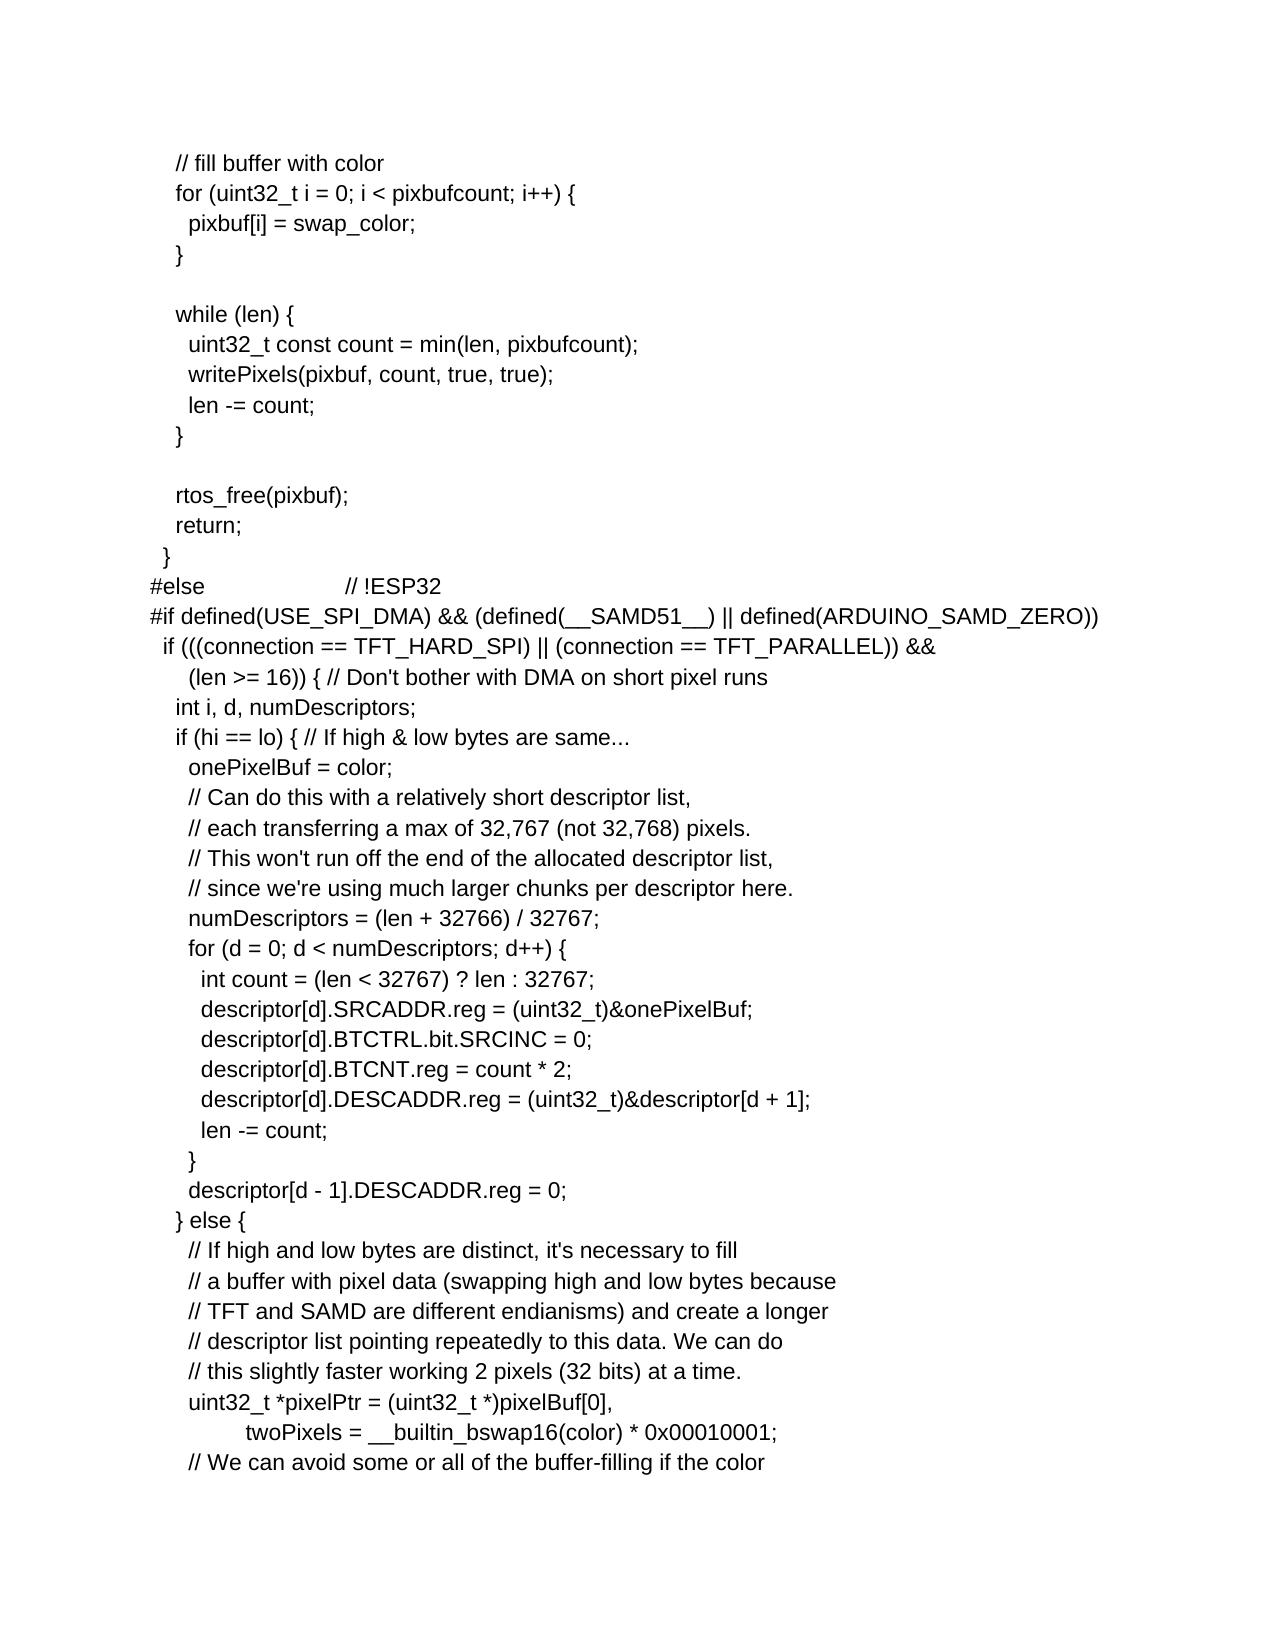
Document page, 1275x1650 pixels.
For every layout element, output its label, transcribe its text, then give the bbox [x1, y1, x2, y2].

text uint32_t const count = min(len, pixbufcount); [150, 331, 1125, 358]
text len -= count; [150, 392, 1125, 418]
text for (d = 0; d < numDescriptors; d++) { [150, 935, 1125, 962]
text return; [150, 512, 1125, 539]
text } [150, 241, 1125, 267]
text // descriptor list pointing repeatedly to this data. We can do [150, 1328, 1125, 1354]
text // fill buffer with color [150, 150, 1125, 176]
text #else // !ESP32 [150, 573, 1125, 599]
text // TFT and SAMD are different endianisms) and create a longer [150, 1298, 1125, 1324]
text uint32_t *pixelPtr = (uint32_t *)pixelBuf[0], [150, 1388, 1125, 1415]
text // since we're using much larger chunks per descriptor here. [150, 875, 1125, 901]
text if (((connection == TFT_HARD_SPI) || (connection == TFT_PARALLEL)) && [150, 633, 1125, 660]
text (len >= 16)) { // Don't bother with DMA on short pixel runs [150, 663, 1125, 690]
text // Can do this with a relatively short descriptor list, [150, 784, 1125, 811]
text #if defined(USE_SPI_DMA) && (defined(__SAMD51__) || defined(ARDUINO_SAMD_ZERO)) [150, 603, 1125, 629]
text int i, d, numDescriptors; [150, 694, 1125, 720]
text descriptor[d].BTCTRL.bit.SRCINC = 0; [150, 1026, 1125, 1052]
text // We can avoid some or all of the buffer-filling if the color [150, 1449, 1125, 1475]
text int count = (len < 32767) ? len : 32767; [150, 966, 1125, 992]
text descriptor[d].DESCADDR.reg = (uint32_t)&descriptor[d + 1]; [150, 1086, 1125, 1113]
text // If high and low bytes are distinct, it's necessary to fill [150, 1237, 1125, 1264]
text } [150, 543, 1125, 569]
text writePixels(pixbuf, count, true, true); [150, 361, 1125, 388]
text numDescriptors = (len + 32766) / 32767; [150, 905, 1125, 932]
text // a buffer with pixel data (swapping high and low bytes because [150, 1268, 1125, 1294]
text for (uint32_t i = 0; i < pixbufcount; i++) { [150, 180, 1125, 207]
text len -= count; [150, 1117, 1125, 1143]
text descriptor[d].SRCADDR.reg = (uint32_t)&onePixelBuf; [150, 996, 1125, 1022]
text } [150, 1147, 1125, 1173]
text rtos_free(pixbuf); [150, 482, 1125, 509]
text // This won't run off the end of the allocated descriptor list, [150, 845, 1125, 871]
text descriptor[d - 1].DESCADDR.reg = 0; [150, 1177, 1125, 1203]
text } [150, 422, 1125, 448]
text // this slightly faster working 2 pixels (32 bits) at a time. [150, 1358, 1125, 1385]
text descriptor[d].BTCNT.reg = count * 2; [150, 1056, 1125, 1083]
text } else { [150, 1207, 1125, 1234]
text if (hi == lo) { // If high & low bytes are same... [150, 724, 1125, 750]
text twoPixels = __builtin_bswap16(color) * 0x00010001; [150, 1419, 1125, 1445]
text pixbuf[i] = swap_color; [150, 210, 1125, 237]
text while (len) { [150, 301, 1125, 327]
text // each transferring a max of 32,767 (not 32,768) pixels. [150, 814, 1125, 841]
text onePixelBuf = color; [150, 754, 1125, 781]
